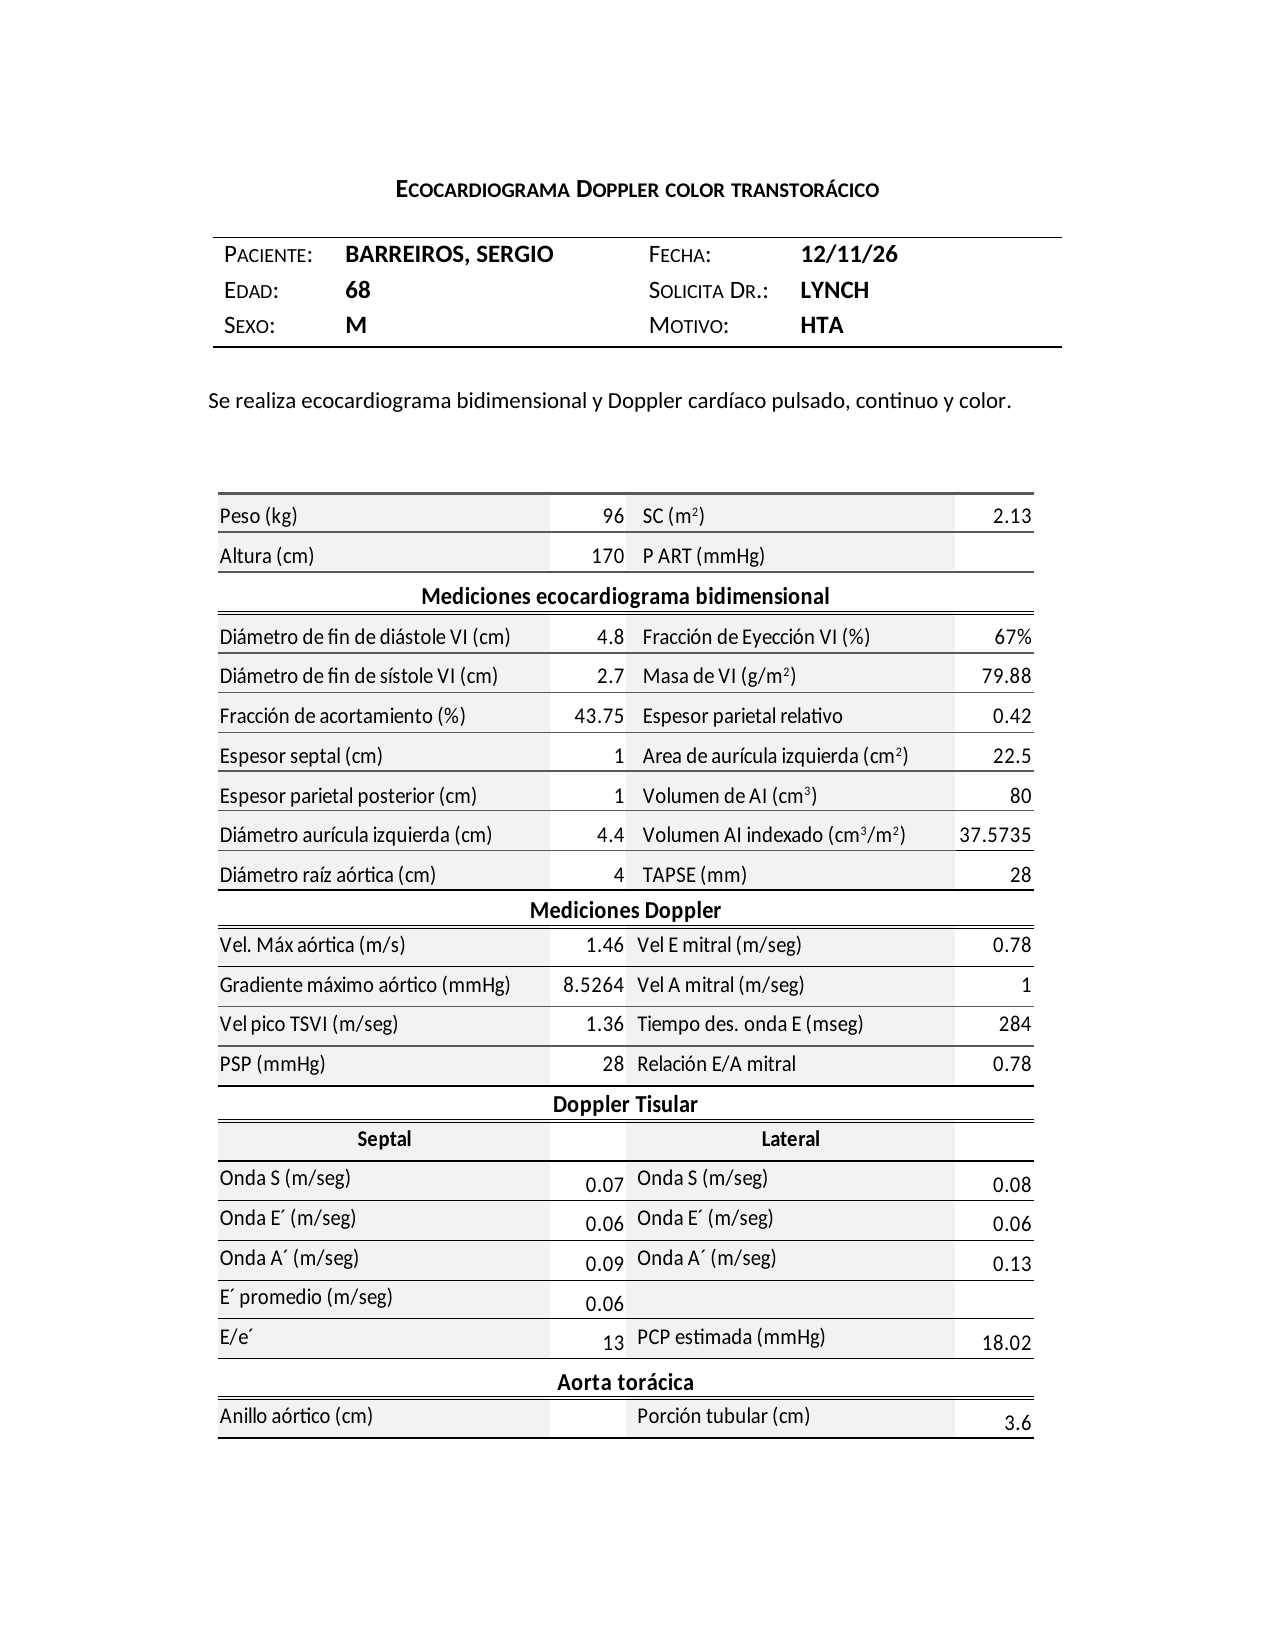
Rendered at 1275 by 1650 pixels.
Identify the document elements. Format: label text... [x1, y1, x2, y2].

table_header Ecocardiograma Doppler color transtorácico [213, 171, 1062, 237]
table_cell 68 [334, 274, 637, 309]
table_cell LYNCH [789, 274, 1062, 309]
table_cell Edad: [213, 274, 334, 309]
table_cell M [334, 309, 637, 346]
table_cell BARREIROS, SERGIO [334, 238, 637, 274]
table_cell 02/11/17 [789, 238, 1062, 274]
table_cell Motivo: [638, 309, 789, 346]
table_cell Solicita Dr.: [638, 274, 789, 309]
text Se realiza ecocardiograma bidimensional y Doppler cardíaco pulsado, continuo y color. [177, 386, 1098, 414]
table_cell HTA [789, 309, 1062, 346]
table_cell Paciente: [213, 238, 334, 274]
table_cell Sexo: [213, 309, 334, 346]
table_cell Fecha: [638, 238, 789, 274]
